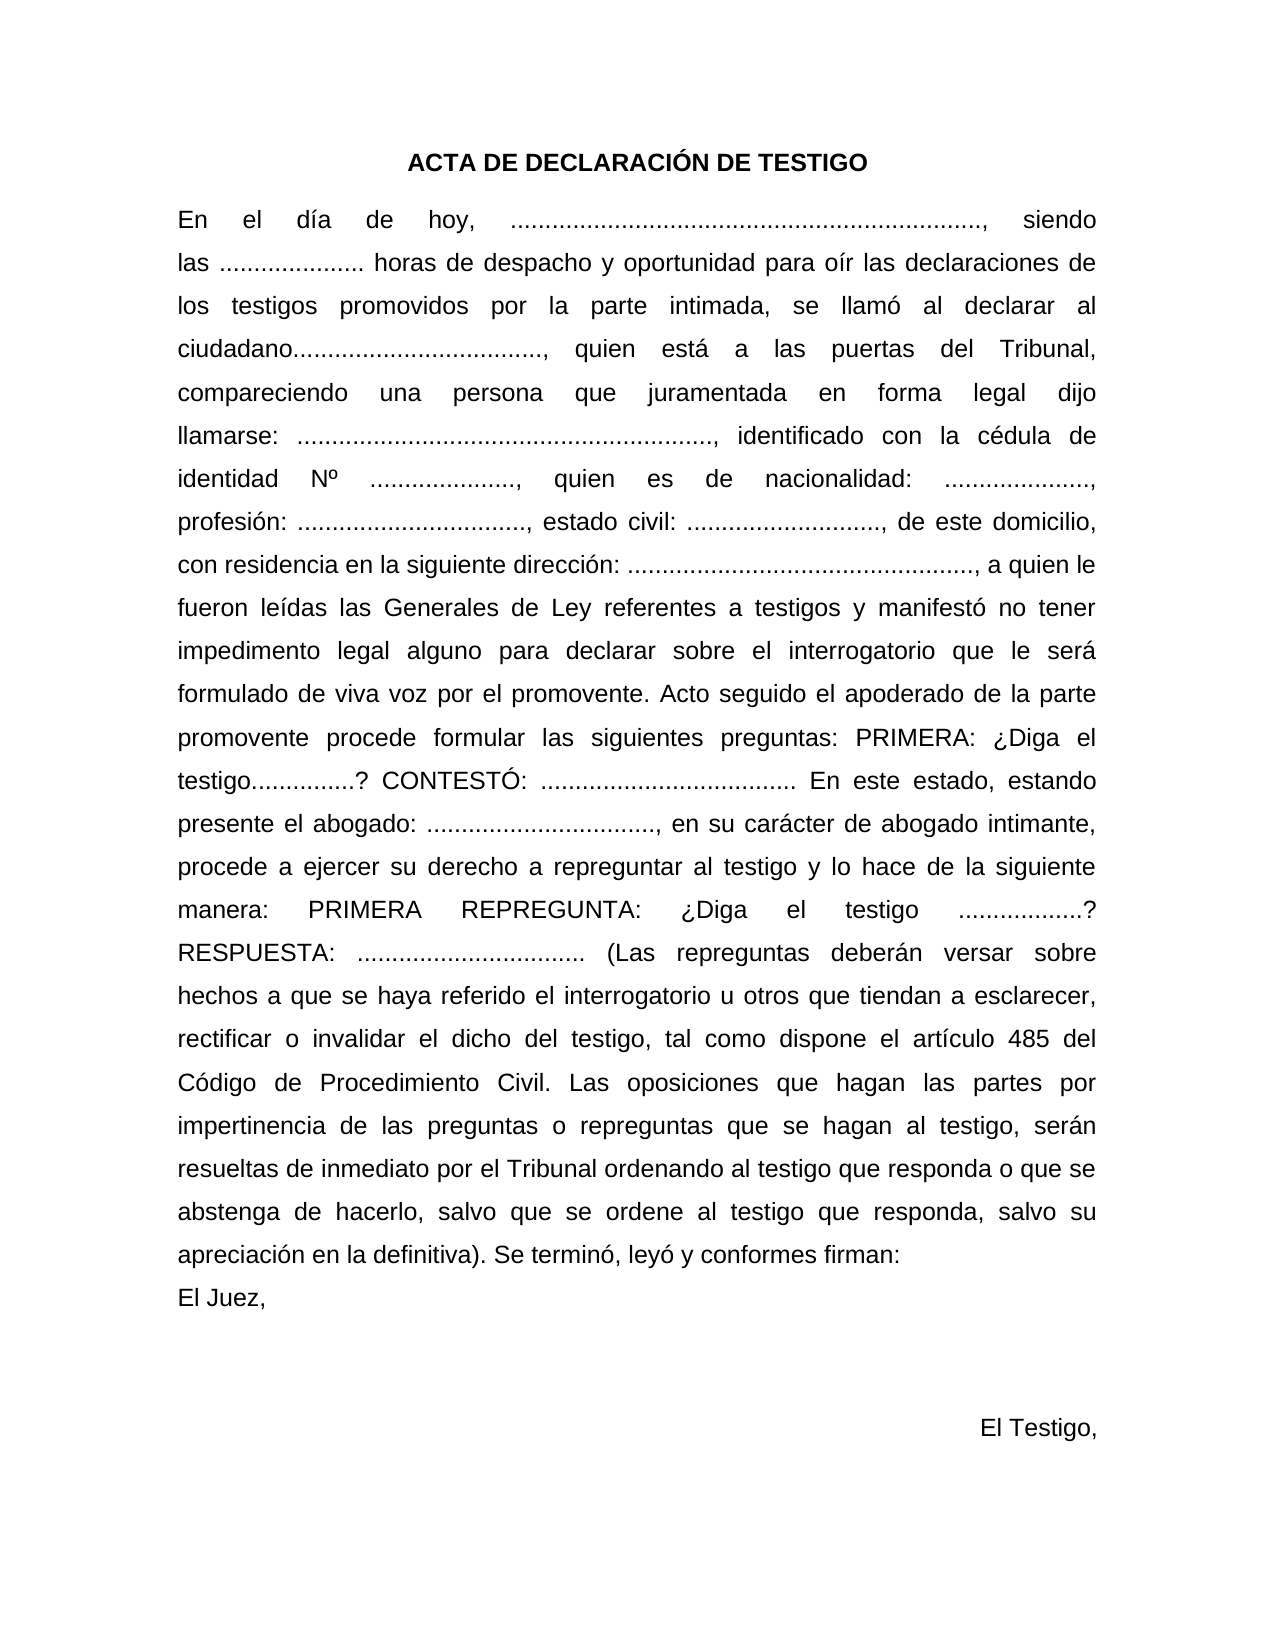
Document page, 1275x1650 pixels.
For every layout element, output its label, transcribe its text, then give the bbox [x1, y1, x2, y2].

text El Testigo, [177, 1413, 1098, 1441]
text El Juez, [177, 1283, 1098, 1312]
text En el día de hoy, ...................................................................., siendo las ..................... horas de despacho y oportunidad para oír las declaraciones de los testigos promovidos por la parte intimada, se llamó al declarar al ciudadano...................................., quien está a las puertas del Tribunal, compareciendo una persona que juramentada en forma legal dijo llamarse: ............................................................, identificado con la cédula de identidad Nº ....................., quien es de nacionalidad: ....................., profesión: ................................., estado civil: ............................, de este domicilio, con residencia en la siguiente dirección: .................................................., a quien le fueron leídas las Generales de Ley referentes a testigos y manifestó no tener impedimento legal alguno para declarar sobre el interrogatorio que le será formulado de viva voz por el promovente. Acto seguido el apoderado de la parte promovente procede formular las siguientes preguntas: PRIMERA: ¿Diga el testigo...............? CONTESTÓ: ..................................... En este estado, estando presente el abogado: ................................., en su carácter de abogado intimante, procede a ejercer su derecho a repreguntar al testigo y lo hace de la siguiente manera: PRIMERA REPREGUNTA: ¿Diga el testigo ..................? RESPUESTA: ................................. (Las repreguntas deberán versar sobre hechos a que se haya referido el interrogatorio u otros que tiendan a esclarecer, rectificar o invalidar el dicho del testigo, tal como dispone el artículo 485 del Código de Procedimiento Civil. Las oposiciones que hagan las partes por impertinencia de las preguntas o repreguntas que se hagan al testigo, serán resueltas de inmediato por el Tribunal ordenando al testigo que responda o que se abstenga de hacerlo, salvo que se ordene al testigo que responda, salvo su apreciación en la definitiva). Se terminó, leyó y conformes firman: [177, 205, 1098, 1269]
text ACTA DE DECLARACIÓN DE TESTIGO [177, 148, 1098, 176]
